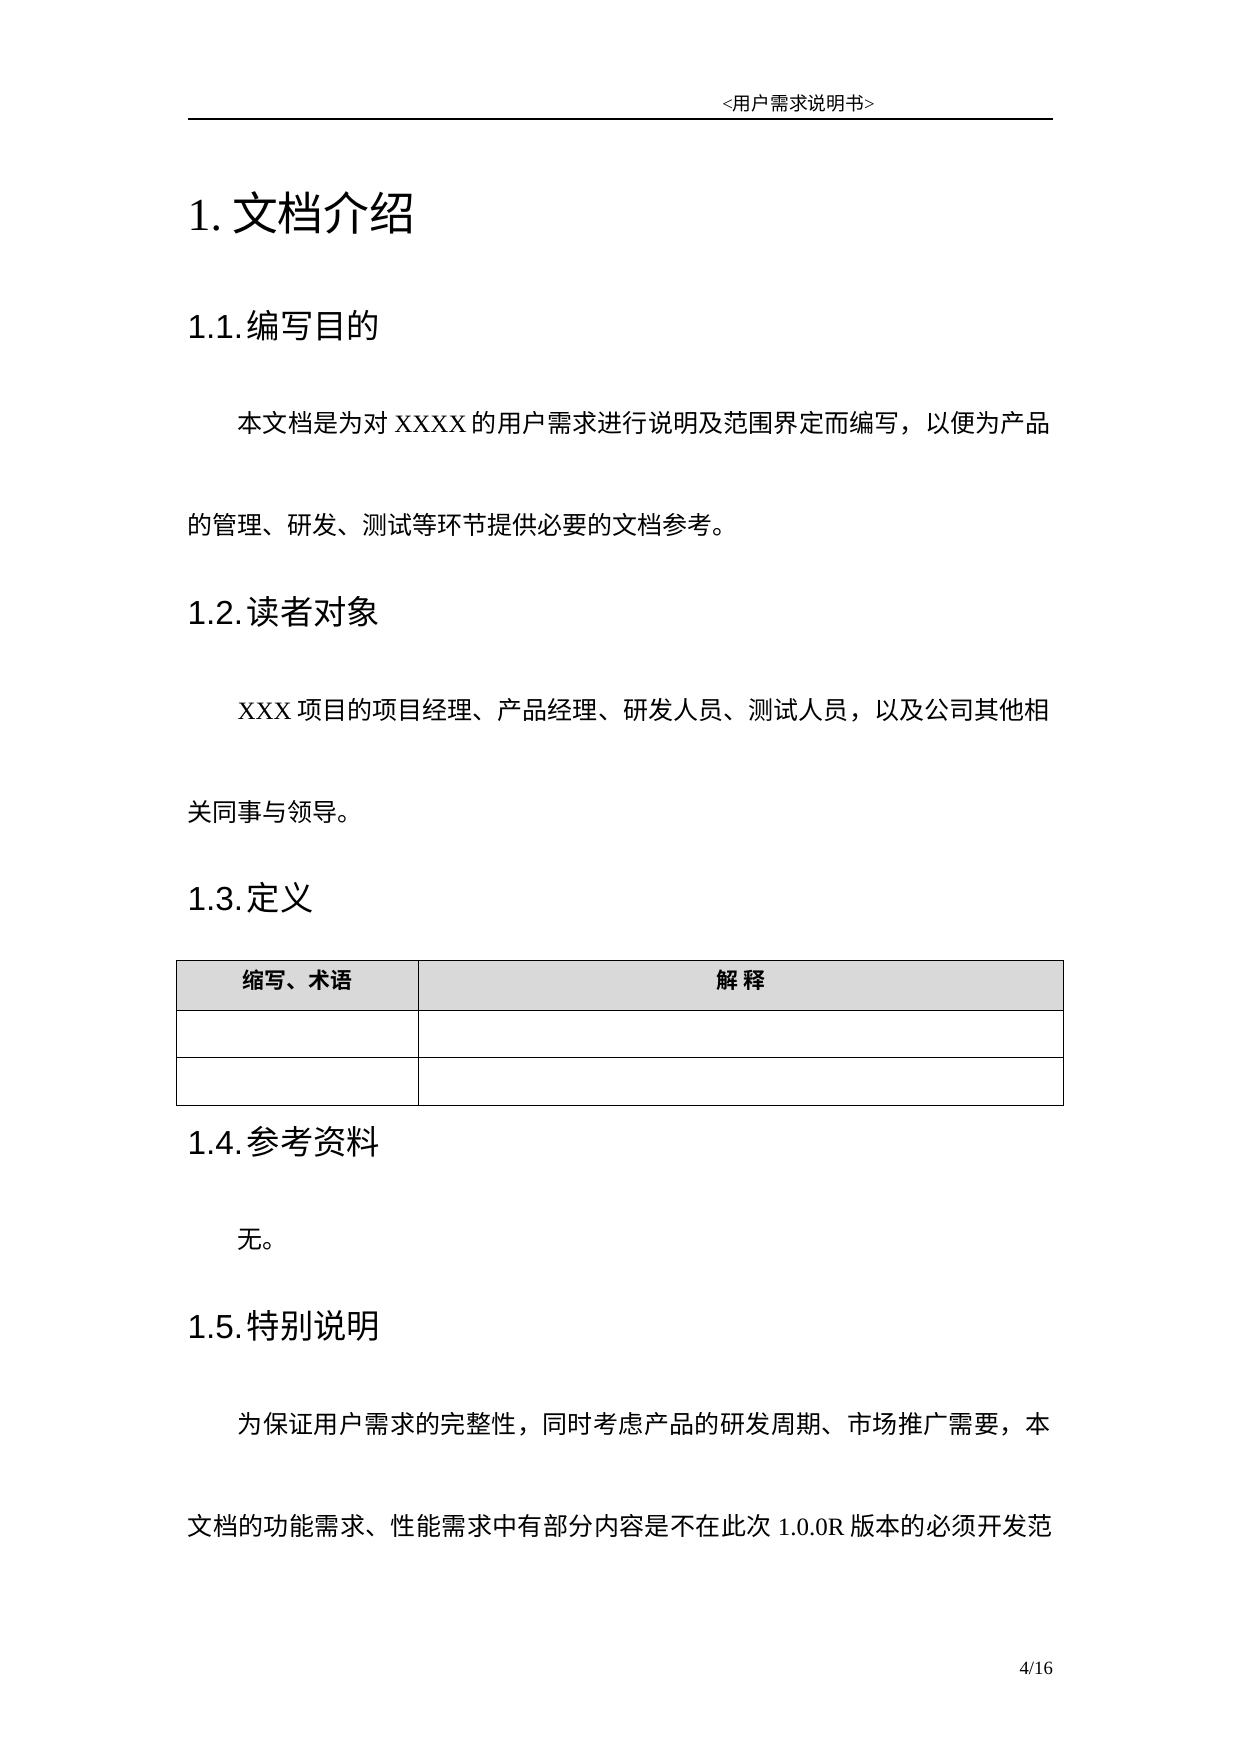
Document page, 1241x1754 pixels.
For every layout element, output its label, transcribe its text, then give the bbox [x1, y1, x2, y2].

subtitle 定义 [187, 862, 1053, 930]
subtitle 参考资料 [187, 1106, 1053, 1174]
subtitle 读者对象 [187, 576, 1053, 644]
table_cell [177, 1058, 418, 1105]
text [187, 1388, 1053, 1558]
text 本文档是为对XXXX的用户需求进行说明及范围界定而编写，以便为产品的管理、研发、测试等环节提供必要的文档参考。 [187, 388, 1053, 558]
subtitle 特别说明 [187, 1290, 1053, 1358]
subtitle 编写目的 [187, 290, 1053, 358]
table_cell [419, 1011, 1063, 1057]
table_header 缩写、术语 [177, 961, 418, 1010]
subtitle 文档介绍 [187, 176, 1053, 244]
text XXX项目的项目经理、产品经理、研发人员、测试人员，以及公司其他相关同事与领导。 [187, 674, 1053, 844]
table_cell [177, 1011, 418, 1057]
table_cell [419, 1058, 1063, 1105]
text 无。 [187, 1204, 1053, 1272]
table_header 解 释 [419, 961, 1063, 1010]
